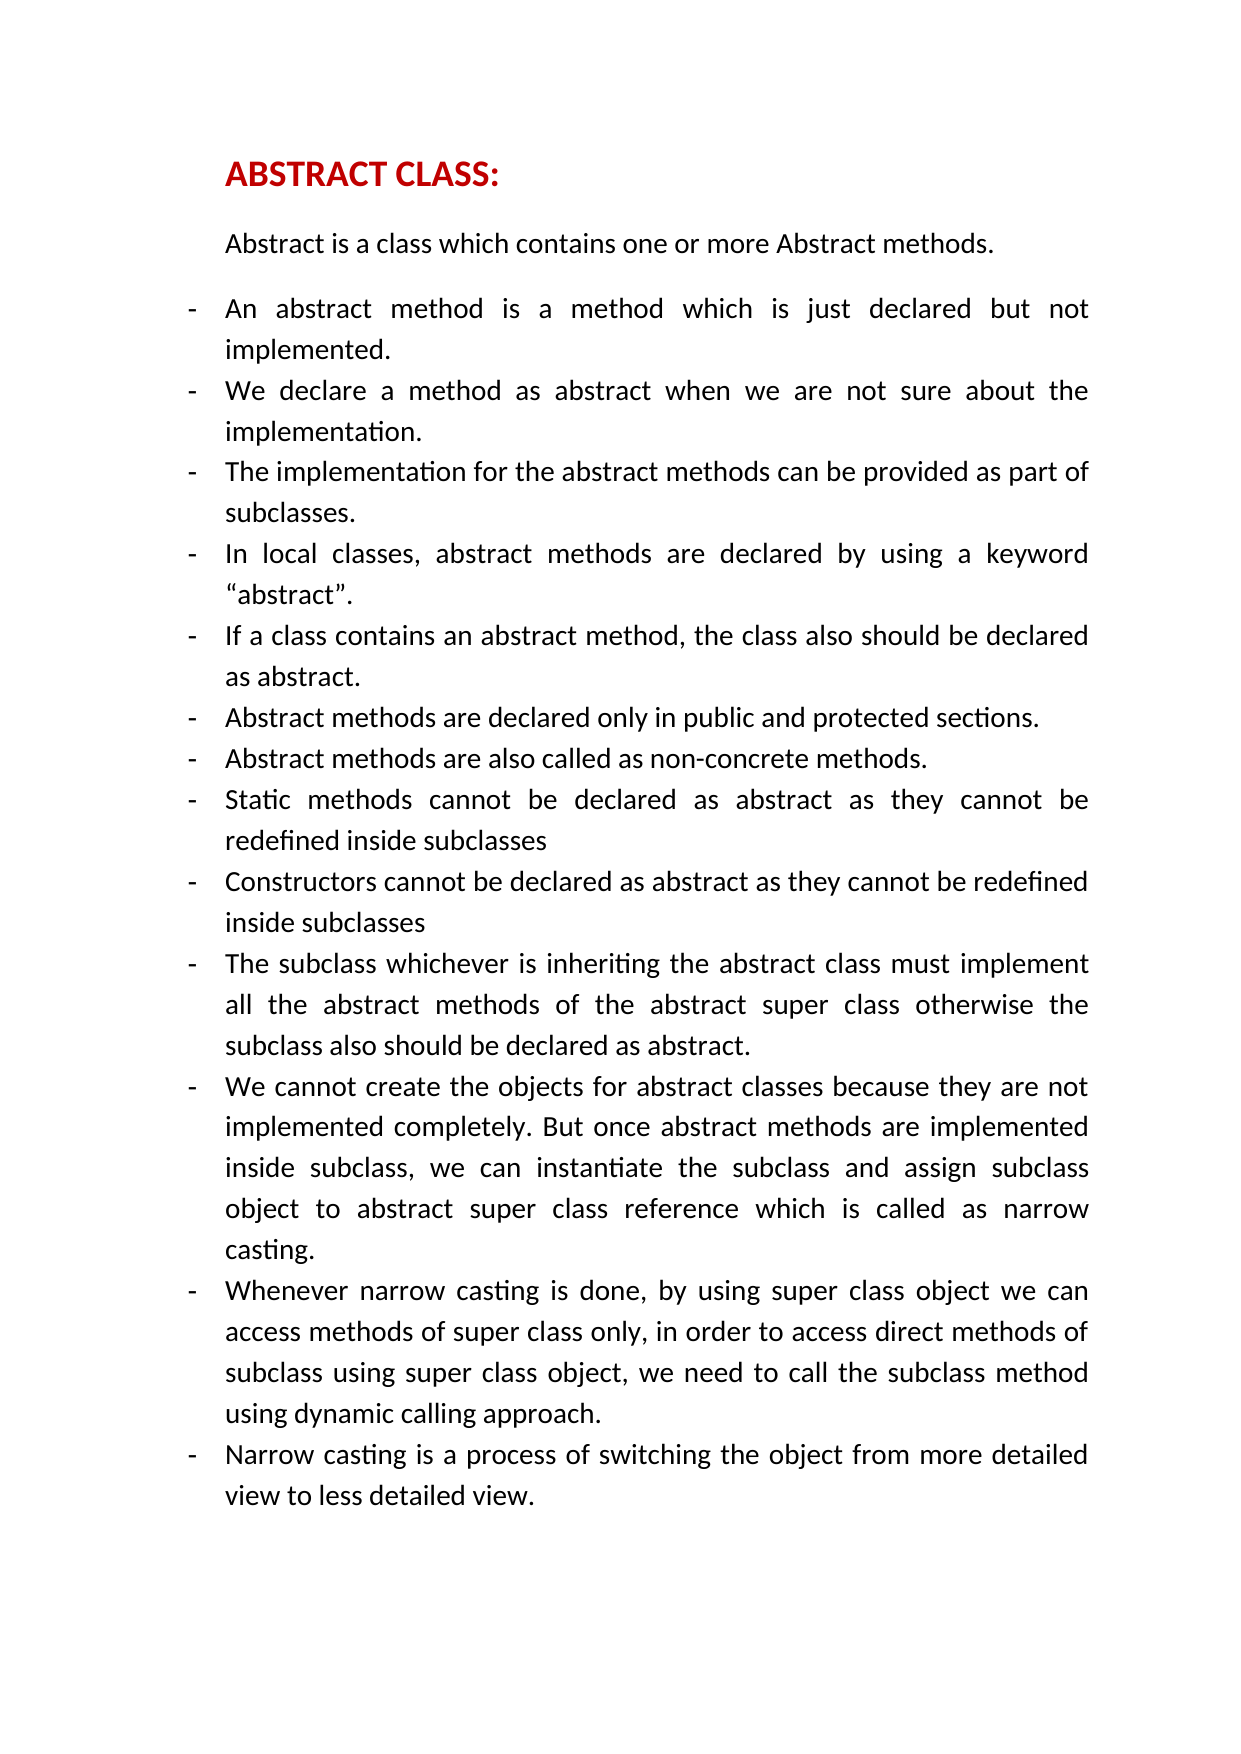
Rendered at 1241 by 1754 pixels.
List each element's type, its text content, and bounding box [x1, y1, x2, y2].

list Static methods cannot be declared as abstract as they cannot be redefined inside subclasses [187, 781, 1090, 858]
list Constructors cannot be declared as abstract as they cannot be redefined inside subclasses [187, 863, 1090, 939]
list The implementation for the abstract methods can be provided as part of subclasses. [187, 453, 1090, 530]
list We cannot create the objects for abstract classes because they are not implemented completely. But once abstract methods are implemented inside subclass, we can instantiate the subclass and assign subclass object to abstract super class reference which is called as narrow casting. [187, 1068, 1090, 1267]
list If a class contains an abstract method, the class also should be declared as abstract. [187, 617, 1090, 694]
list Narrow casting is a process of switching the object from more detailed view to less detailed view. [187, 1436, 1090, 1513]
list The subclass whichever is inheriting the abstract class must implement all the abstract methods of the abstract super class otherwise the subclass also should be declared as abstract. [187, 945, 1090, 1062]
list In local classes, abstract methods are declared by using a keyword “abstract”. [187, 535, 1090, 612]
text Abstract is a class which contains one or more Abstract methods. [150, 225, 1090, 261]
list We declare a method as abstract when we are not sure about the implementation. [187, 372, 1090, 448]
list Whenever narrow casting is done, by using super class object we can access methods of super class only, in order to access direct methods of subclass using super class object, we need to call the subclass method using dynamic calling approach. [187, 1272, 1090, 1431]
list Abstract methods are declared only in public and protected sections. [187, 699, 1090, 735]
list Abstract methods are also called as non-concrete methods. [187, 740, 1090, 776]
text ABSTRACT CLASS: [150, 150, 1090, 196]
list An abstract method is a method which is just declared but not implemented. [187, 290, 1090, 366]
